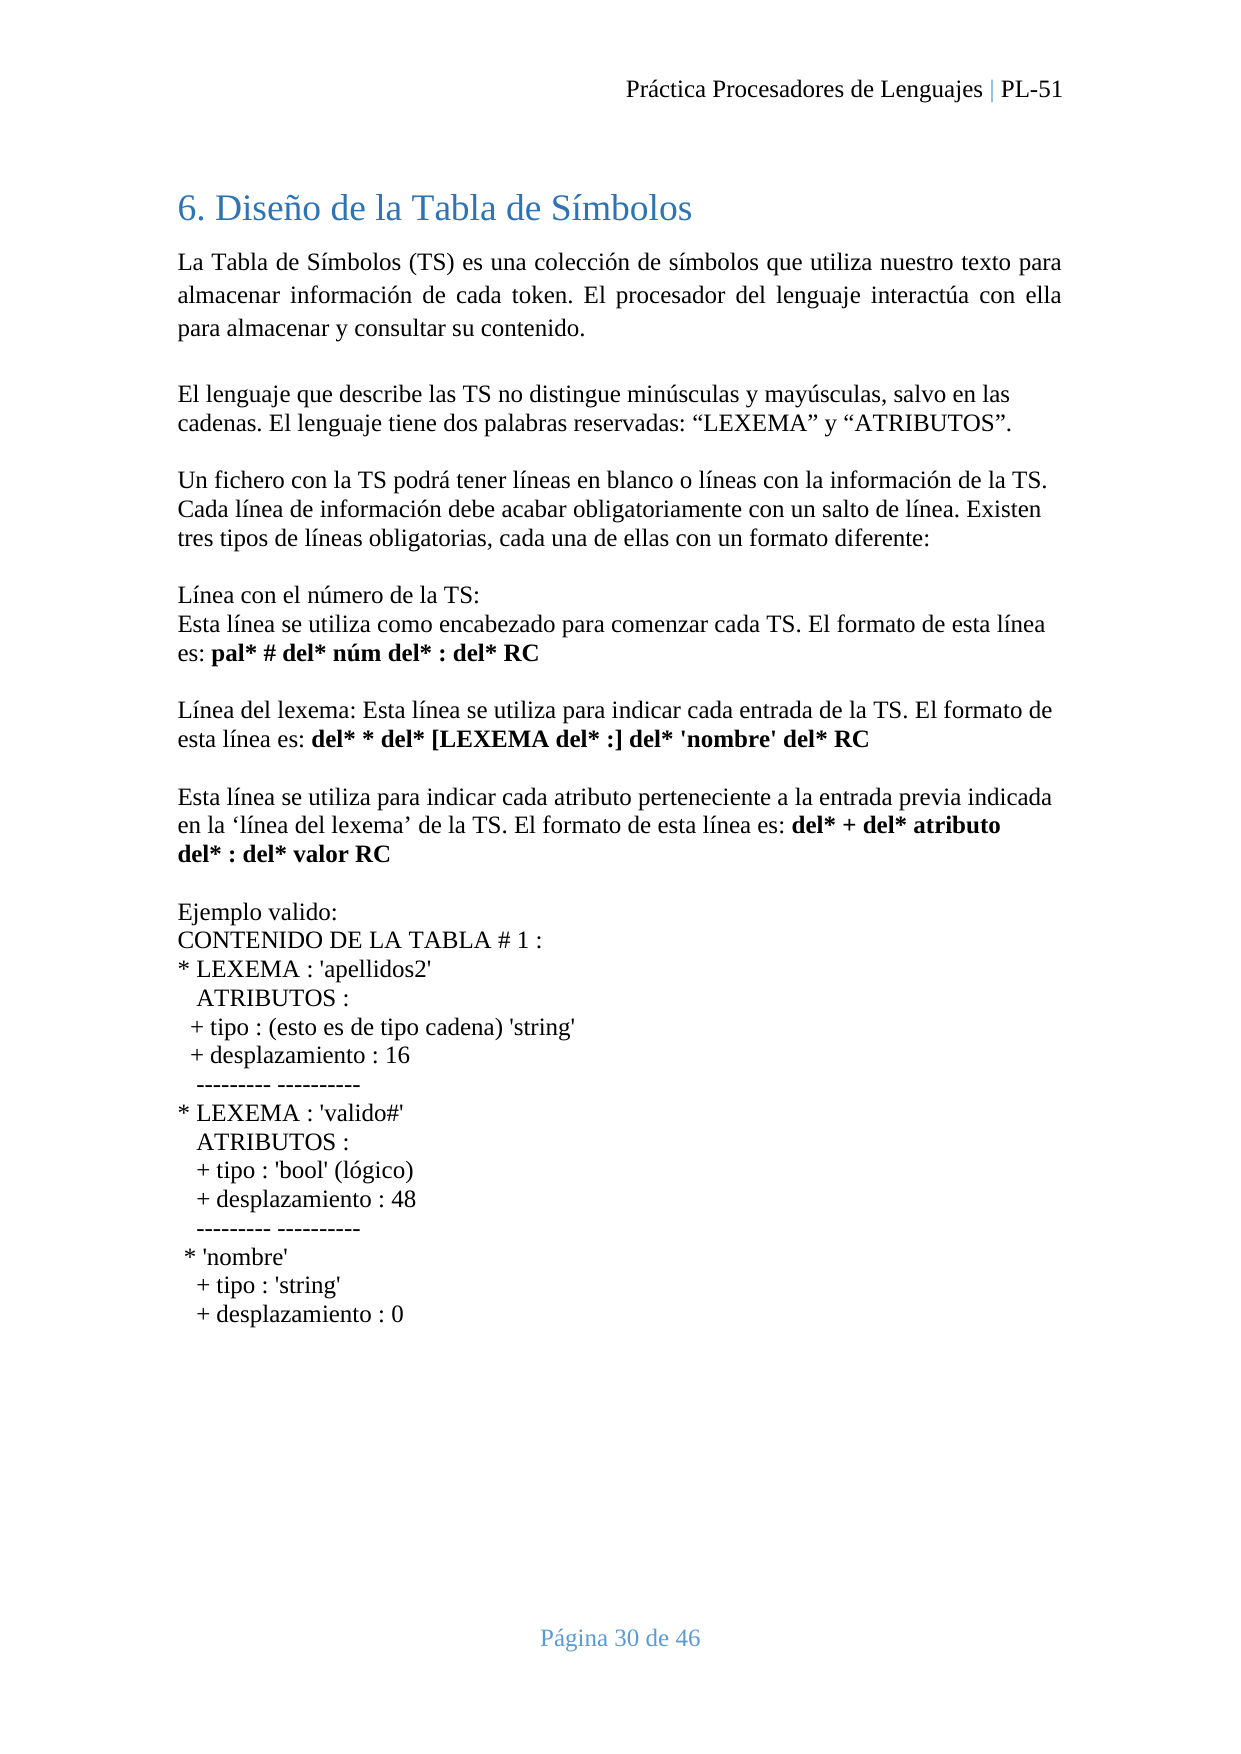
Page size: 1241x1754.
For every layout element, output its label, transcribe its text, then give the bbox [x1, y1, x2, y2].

text Esta línea se utiliza como encabezado para comenzar cada TS. El formato de esta línea es: pal* # del* núm del* : del* RC [177, 609, 1063, 667]
text Línea del lexema: Esta línea se utiliza para indicar cada entrada de la TS. El formato de esta línea es: del* * del* [LEXEMA del* :] del* 'nombre' del* RC [177, 696, 1063, 753]
text Esta línea se utiliza para indicar cada atributo perteneciente a la entrada previa indicada en la ‘línea del lexema’ de la TS. El formato de esta línea es: del* + del* atributo del* : del* valor RC [177, 782, 1063, 868]
text + tipo : 'bool' (lógico) [177, 1156, 1063, 1184]
text --------- ---------- [177, 1069, 1063, 1098]
text + desplazamiento : 0 [177, 1299, 1063, 1328]
text * 'nombre' [177, 1242, 1063, 1271]
text + desplazamiento : 16 [177, 1041, 1063, 1069]
text --------- ---------- [177, 1213, 1063, 1242]
text La Tabla de Símbolos (TS) es una colección de símbolos que utiliza nuestro texto para almacenar información de cada token. El procesador del lenguaje interactúa con ella para almacenar y consultar su contenido. [177, 247, 1063, 342]
text * LEXEMA : 'valido#' [177, 1098, 1063, 1127]
text + tipo : 'string' [177, 1271, 1063, 1299]
text El lenguaje que describe las TS no distingue minúsculas y mayúsculas, salvo en las cadenas. El lenguaje tiene dos palabras reservadas: “LEXEMA” y “ATRIBUTOS”. [177, 379, 1063, 437]
text CONTENIDO DE LA TABLA # 1 : [177, 926, 1063, 954]
text ATRIBUTOS : [177, 1127, 1063, 1156]
text + tipo : (esto es de tipo cadena) 'string' [177, 1012, 1063, 1041]
text Línea con el número de la TS: [177, 581, 1063, 609]
text * LEXEMA : 'apellidos2' [177, 954, 1063, 983]
text Ejemplo valido: [177, 897, 1063, 926]
subtitle Diseño de la Tabla de Símbolos [177, 185, 1063, 228]
text + desplazamiento : 48 [177, 1184, 1063, 1213]
text Un fichero con la TS podrá tener líneas en blanco o líneas con la información de la TS. Cada línea de información debe acabar obligatoriamente con un salto de línea. Existen tres tipos de líneas obligatorias, cada una de ellas con un formato diferente: [177, 466, 1063, 552]
text ATRIBUTOS : [177, 983, 1063, 1012]
